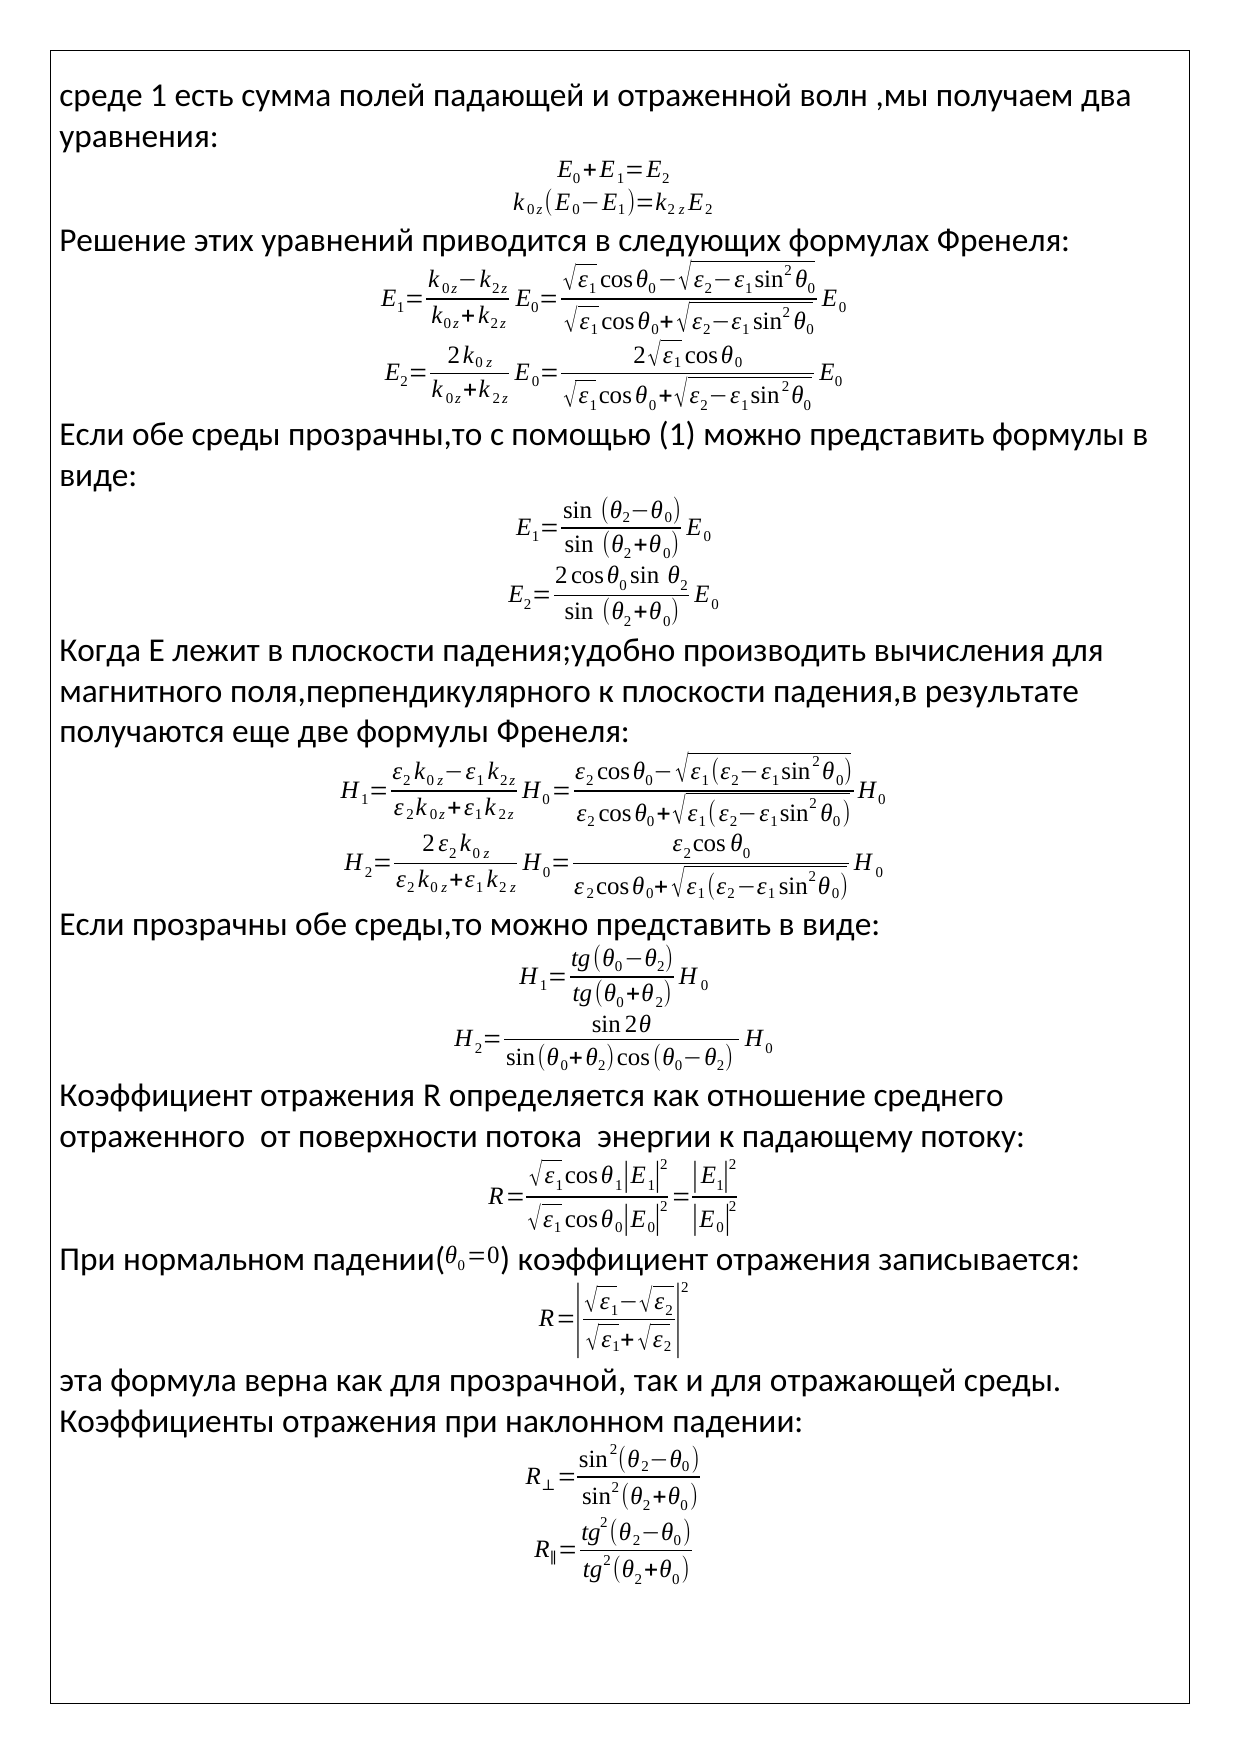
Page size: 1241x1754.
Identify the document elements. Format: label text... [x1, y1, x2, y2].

text Коэффициент отражения R определяется как отношение среднего отраженного от поверхности потока энергии к падающему потоку: [59, 1074, 1167, 1156]
text Если обе среды прозрачны,то с помощью (1) можно представить формулы в виде: [59, 413, 1167, 494]
text При нормальном падении() коэффициент отражения записывается: [59, 1237, 1167, 1278]
text Когда Е лежит в плоскости падения;удобно производить вычисления для магнитного поля,перпендикулярного к плоскости падения,в результате получаются еще две формулы Френеля: [59, 629, 1167, 751]
text Решение этих уравнений приводится в следующих формулах Френеля: [59, 219, 1167, 259]
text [59, 74, 1167, 155]
text Если прозрачны обе среды,то можно представить в виде: [59, 903, 1167, 943]
text Коэффициенты отражения при наклонном падении: [59, 1400, 1167, 1441]
text эта формула верна как для прозрачной, так и для отражающей среды. [59, 1359, 1167, 1400]
